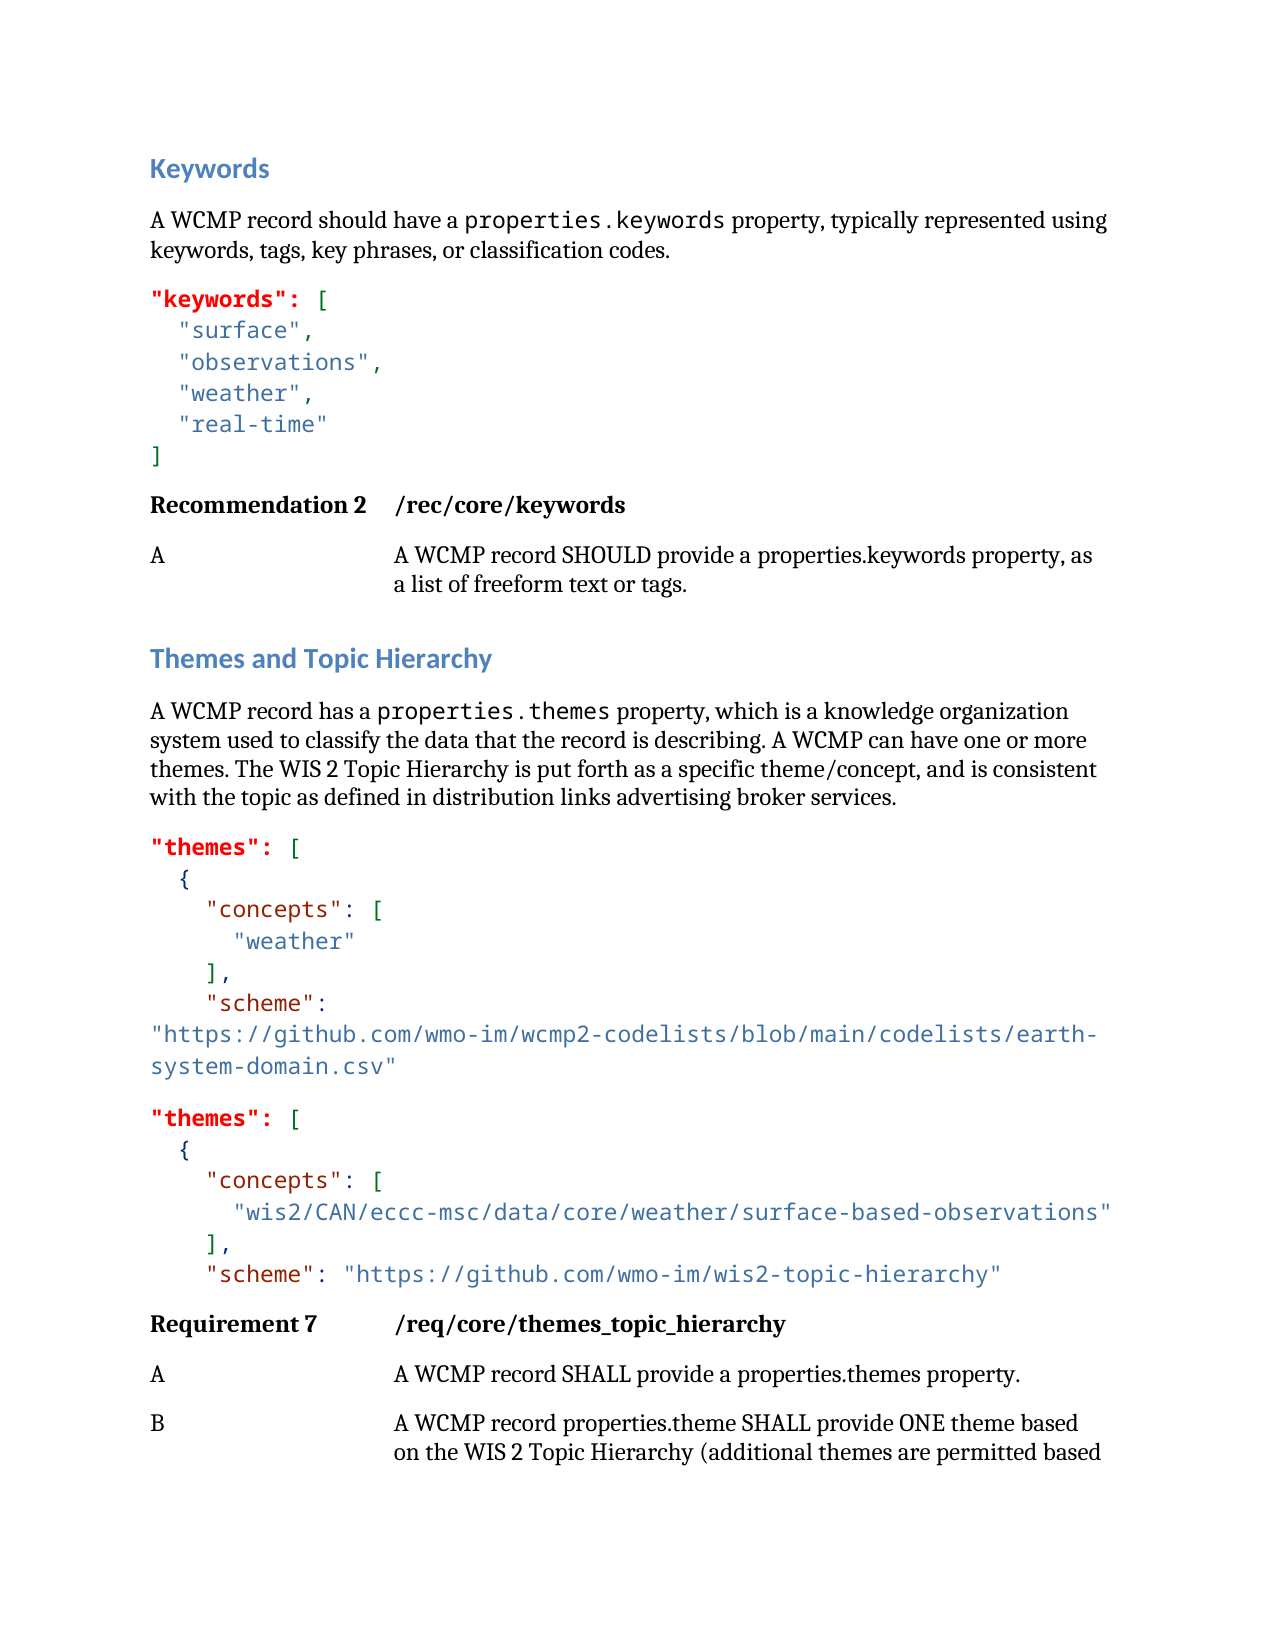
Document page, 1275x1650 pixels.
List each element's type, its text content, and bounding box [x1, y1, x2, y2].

text A WCMP record should have a properties.keywords property, typically represented using keywords, tags, key phrases, or classification codes. [150, 204, 1125, 264]
text "themes": [ { "concepts": [ "weather" ], "scheme": "https://github.com/wmo-im/wcmp2-codelists/blob/main/codelists/earth-system-domain.csv" [150, 831, 1125, 1081]
subtitle Keywords [150, 150, 1125, 186]
table_cell A WCMP record SHOULD provide a properties.keywords property, as a list of freeform text or tags. [383, 541, 1114, 619]
table_cell A [139, 541, 382, 619]
table_header Requirement 7 [139, 1310, 382, 1359]
subtitle Themes and Topic Hierarchy [150, 640, 1125, 676]
text A WCMP record has a properties.themes property, which is a knowledge organization system used to classify the data that the record is describing. A WCMP can have one or more themes. The WIS 2 Topic Hierarchy is put forth as a specific theme/concept, and is consistent with the topic as defined in distribution links advertising broker services. [150, 694, 1125, 812]
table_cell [383, 1409, 1114, 1467]
table_header Recommendation 2 [139, 491, 382, 541]
table_cell A [139, 1360, 382, 1409]
table_cell B [139, 1409, 382, 1467]
text "keywords": [ "surface", "observations", "weather", "real-time" ] [150, 283, 1125, 471]
table_header /req/core/themes_topic_hierarchy [383, 1310, 1114, 1359]
table_cell A WCMP record SHALL provide a properties.themes property. [383, 1360, 1114, 1409]
table_header /rec/core/keywords [383, 491, 1114, 541]
text "themes": [ { "concepts": [ "wis2/CAN/eccc-msc/data/core/weather/surface-based-observations" ], "scheme": "https://github.com/wmo-im/wis2-topic-hierarchy" [150, 1102, 1125, 1289]
